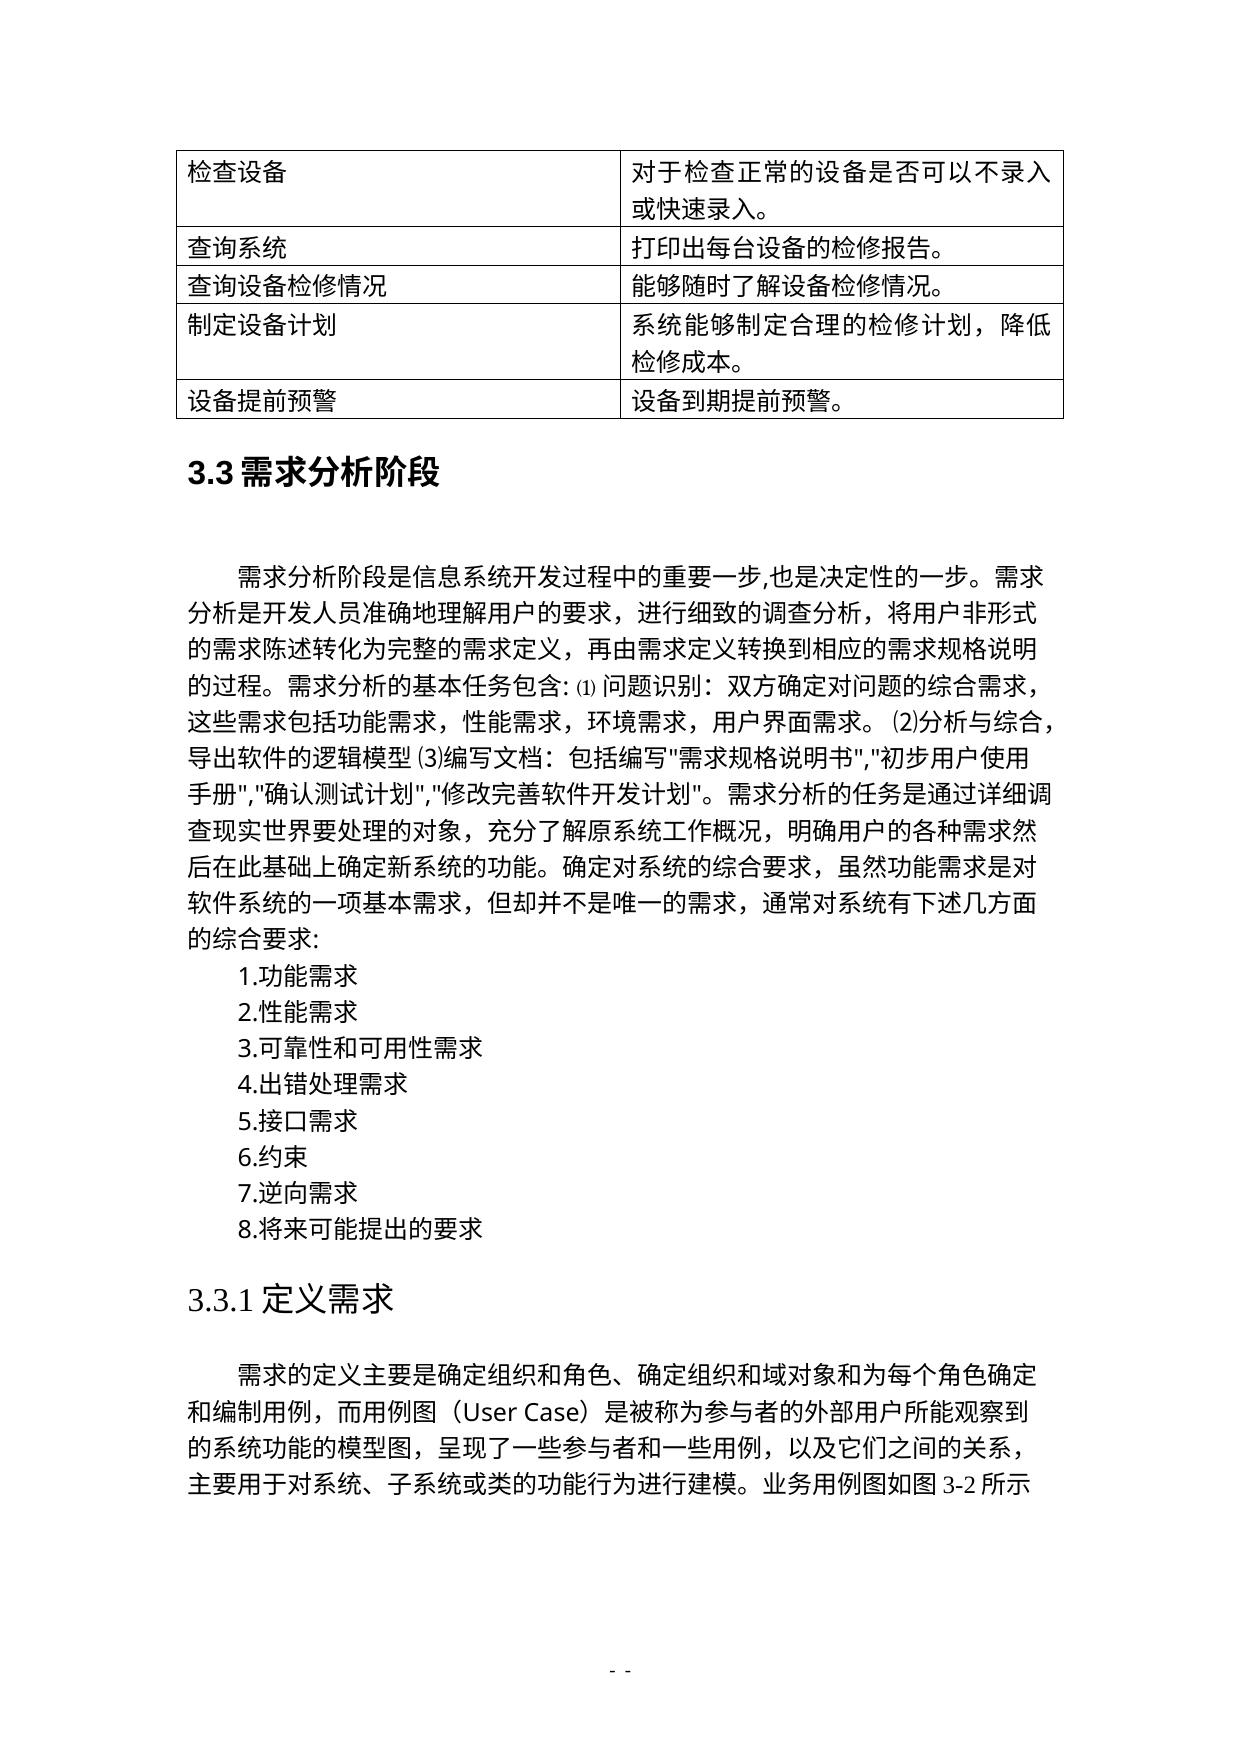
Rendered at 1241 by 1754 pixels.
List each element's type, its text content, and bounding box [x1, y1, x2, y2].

text 6.约束 [187, 1137, 1053, 1173]
table_cell 系统能够制定合理的检修计划，降低检修成本。 [621, 304, 1063, 379]
text 需求的定义主要是确定组织和角色、确定组织和域对象和为每个角色确定和编制用例，而用例图（User Case）是被称为参与者的外部用户所能观察到的系统功能的模型图，呈现了一些参与者和一些用例，以及它们之间的关系，主要用于对系统、子系统或类的功能行为进行建模。业务用例图如图3-2所示 [187, 1356, 1053, 1501]
table_cell 查询系统 [177, 227, 620, 264]
subtitle 3.3.1定义需求 [187, 1273, 1053, 1321]
text 5.接口需求 [187, 1101, 1053, 1137]
text 7.逆向需求 [187, 1173, 1053, 1210]
text 8.将来可能提出的要求 [187, 1210, 1053, 1246]
table_cell 检查设备 [177, 151, 620, 226]
text 4.出错处理需求 [187, 1065, 1053, 1101]
table_cell 制定设备计划 [177, 304, 620, 379]
table_cell 打印出每台设备的检修报告。 [621, 227, 1063, 264]
table_cell 设备到期提前预警。 [621, 380, 1063, 418]
table_cell 对于检查正常的设备是否可以不录入或快速录入。 [621, 151, 1063, 226]
text 需求分析阶段是信息系统开发过程中的重要一步,也是决定性的一步。需求分析是开发人员准确地理解用户的要求，进行细致的调查分析，将用户非形式的需求陈述转化为完整的需求定义，再由需求定义转换到相应的需求规格说明的过程。需求分析的基本任务包含: ⑴问题识别：双方确定对问题的综合需求，这些需求包括功能需求，性能需求，环境需求，用户界面需求。 ⑵分析与综合，导出软件的逻辑模型 ⑶编写文档：包括编写"需求规格说明书","初步用户使用手册","确认测试计划","修改完善软件开发计划"。需求分析的任务是通过详细调查现实世界要处理的对象，充分了解原系统工作概况，明确用户的各种需求然后在此基础上确定新系统的功能。确定对系统的综合要求，虽然功能需求是对软件系统的一项基本需求，但却并不是唯一的需求，通常对系统有下述几方面的综合要求: [187, 557, 1053, 956]
table_cell 能够随时了解设备检修情况。 [621, 266, 1063, 303]
text 1.功能需求 [187, 956, 1053, 992]
subtitle 3.3需求分析阶段 [187, 446, 1053, 494]
table_cell 设备提前预警 [177, 380, 620, 418]
text 2.性能需求 [187, 992, 1053, 1028]
table_cell 查询设备检修情况 [177, 266, 620, 303]
text 3.可靠性和可用性需求 [187, 1028, 1053, 1065]
